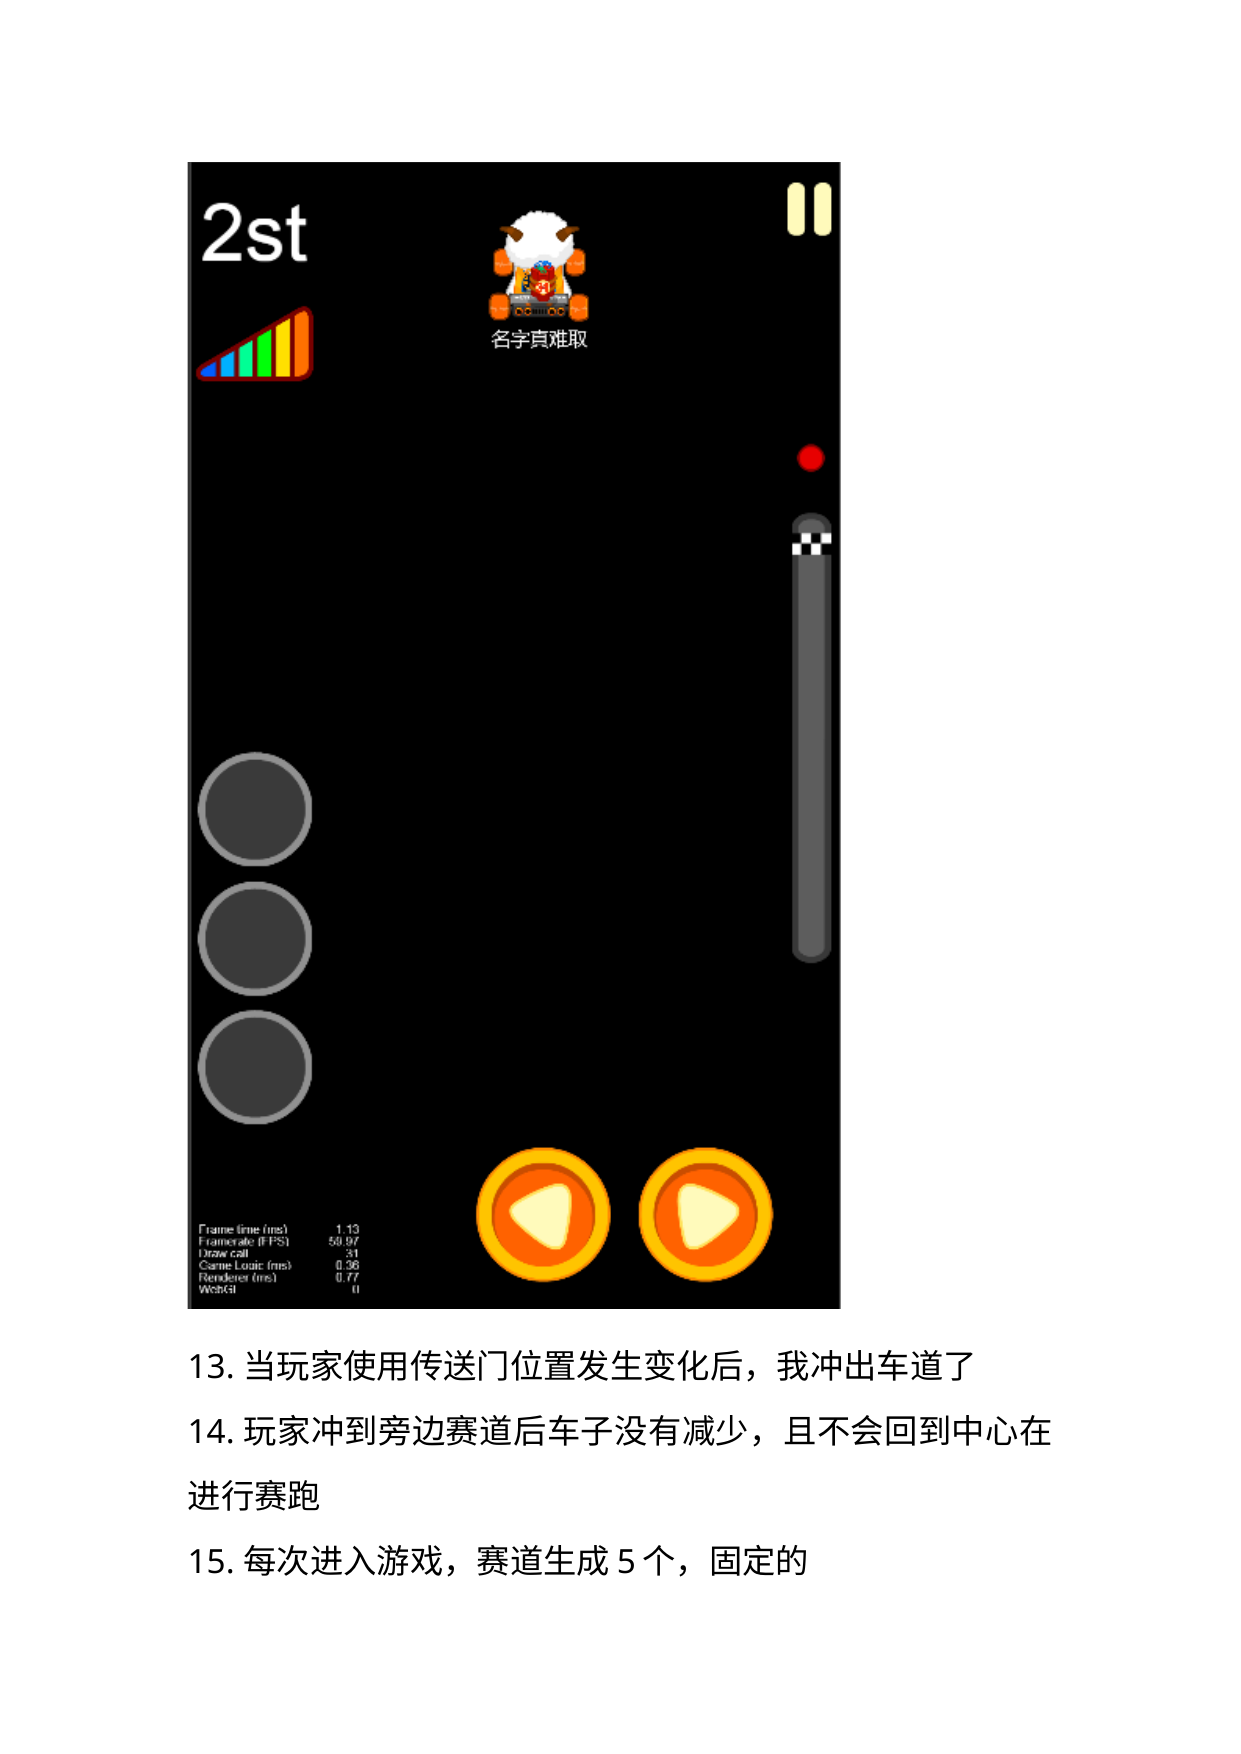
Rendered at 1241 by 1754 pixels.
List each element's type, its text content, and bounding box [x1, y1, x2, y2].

picture [187, 162, 841, 1309]
list 当玩家使用传送门位置发生变化后，我冲出车道了 [187, 1332, 1053, 1397]
list 玩家冲到旁边赛道后车子没有减少，且不会回到中心在进行赛跑 [187, 1397, 1053, 1527]
list 每次进入游戏，赛道生成5个，固定的 [187, 1527, 1053, 1592]
